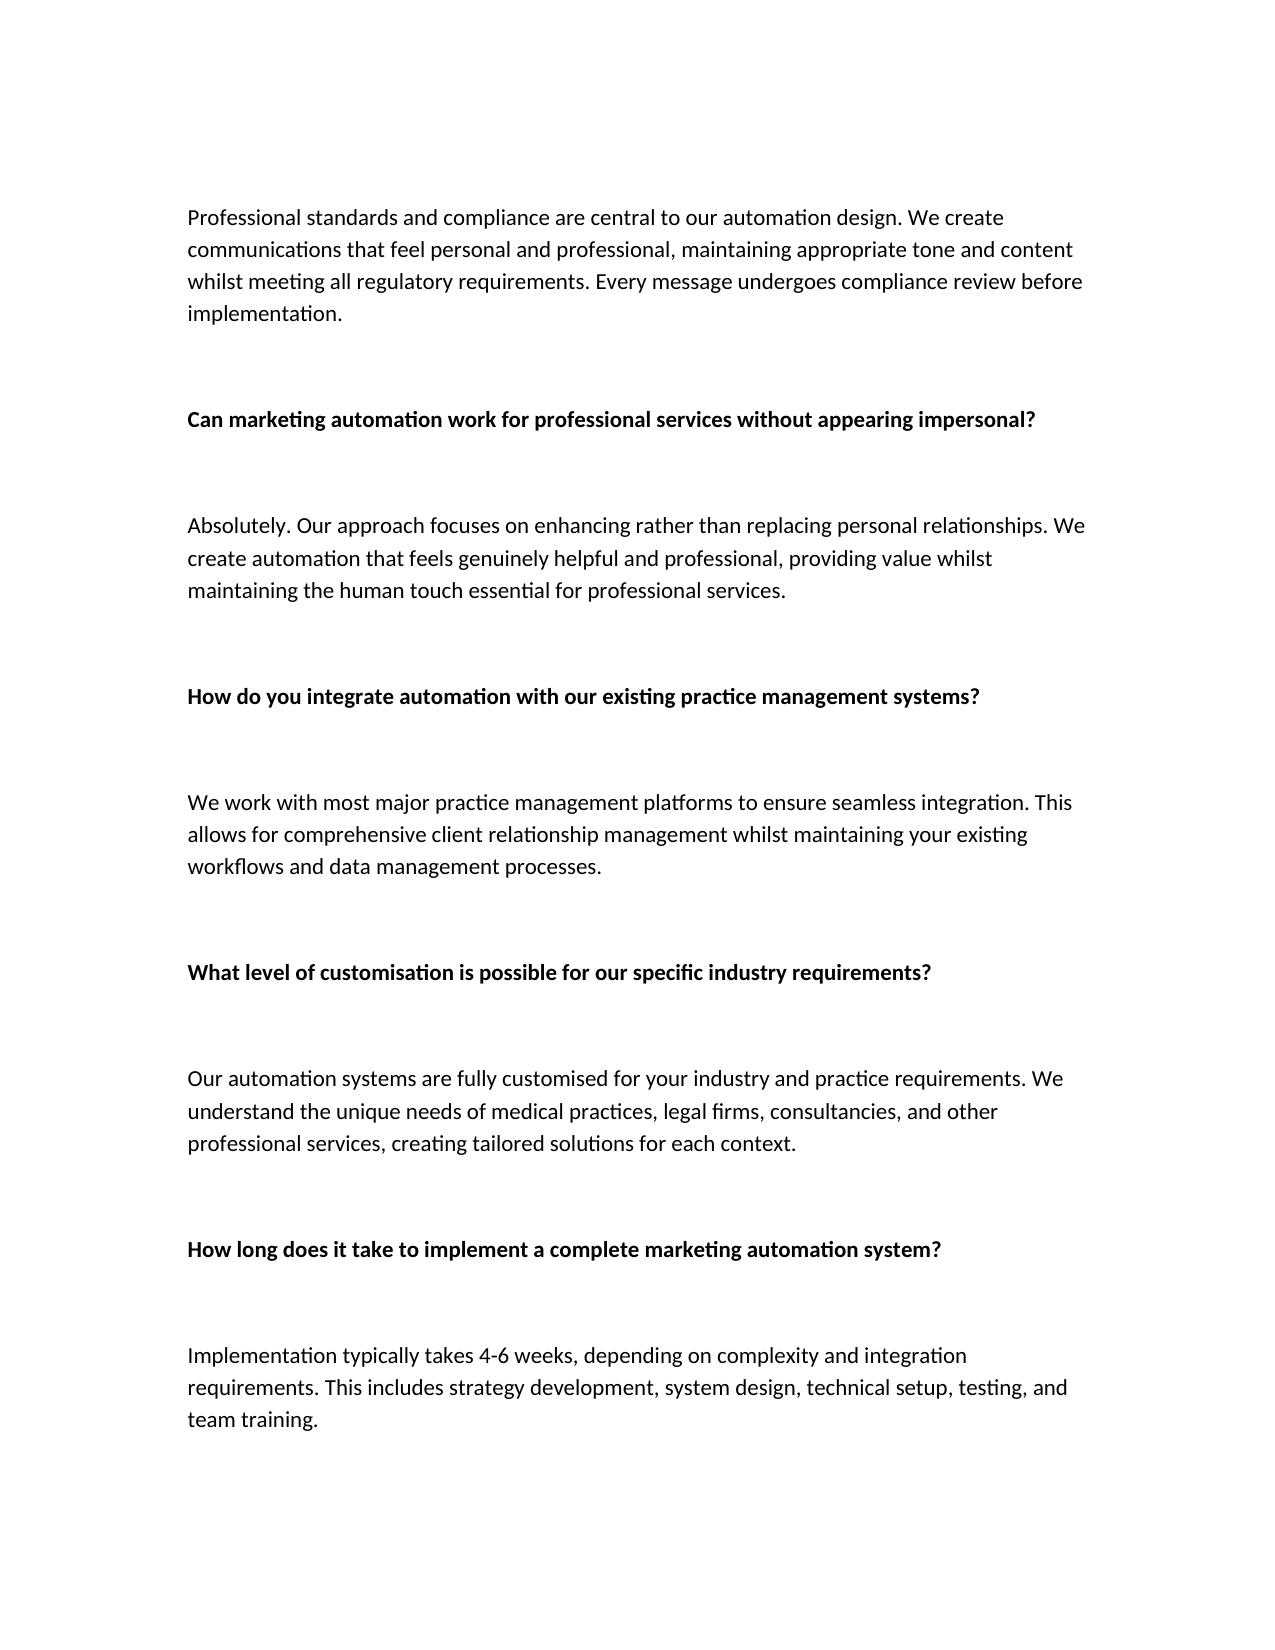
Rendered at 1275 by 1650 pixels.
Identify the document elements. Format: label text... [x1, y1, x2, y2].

text Can marketing automation work for professional services without appearing impersonal? [187, 406, 1087, 434]
text Professional standards and compliance are central to our automation design. We create communications that feel personal and professional, maintaining appropriate tone and content whilst meeting all regulatory requirements. Every message undergoes compliance review before implementation. [187, 203, 1087, 328]
text Absolutely. Our approach focuses on enhancing rather than replacing personal relationships. We create automation that feels genuinely helpful and professional, providing value whilst maintaining the human touch essential for professional services. [187, 512, 1087, 604]
text How long does it take to implement a complete marketing automation system? [187, 1235, 1087, 1263]
text What level of customisation is possible for our specific industry requirements? [187, 958, 1087, 987]
text We work with most major practice management platforms to ensure seamless integration. This allows for comprehensive client relationship management whilst maintaining your existing workflows and data management processes. [187, 788, 1087, 881]
text Implementation typically takes 4-6 weeks, depending on complexity and integration requirements. This includes strategy development, system design, technical setup, testing, and team training. [187, 1341, 1087, 1433]
text How do you integrate automation with our existing practice management systems? [187, 682, 1087, 710]
text Our automation systems are fully customised for your industry and practice requirements. We understand the unique needs of medical practices, legal firms, consultancies, and other professional services, creating tailored solutions for each context. [187, 1064, 1087, 1157]
